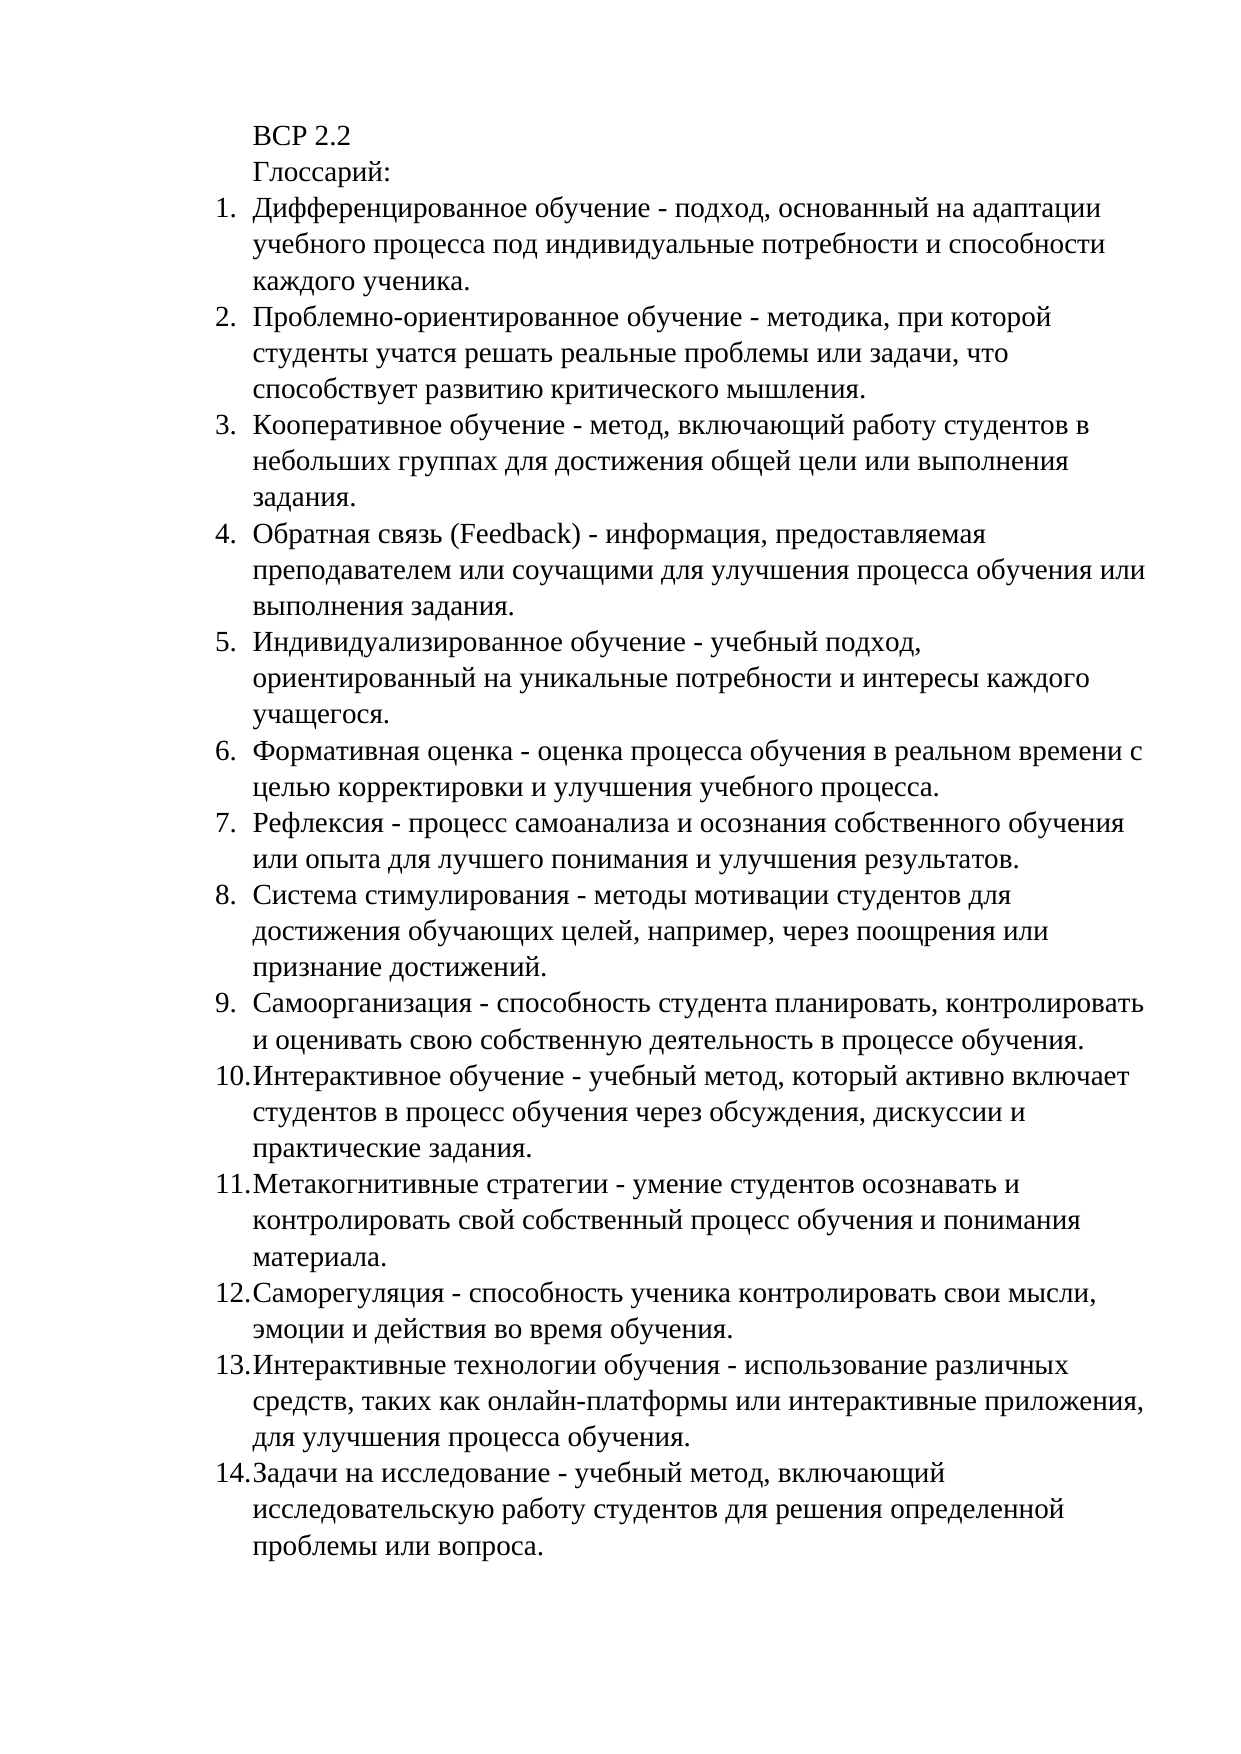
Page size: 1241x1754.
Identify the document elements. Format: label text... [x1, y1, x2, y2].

list Интерактивное обучение - учебный метод, который активно включает студентов в процесс обучения через обсуждения, дискуссии и практические задания. [215, 1058, 1152, 1164]
list Саморегуляция - способность ученика контролировать свои мысли, эмоции и действия во время обучения. [215, 1275, 1152, 1344]
list ВСР 2.2 [252, 118, 1152, 152]
list Индивидуализированное обучение - учебный подход, ориентированный на уникальные потребности и интересы каждого учащегося. [215, 624, 1152, 730]
list Глоссарий: [252, 154, 1152, 188]
list Метакогнитивные стратегии - умение студентов осознавать и контролировать свой собственный процесс обучения и понимания материала. [215, 1166, 1152, 1272]
list Система стимулирования - методы мотивации студентов для достижения обучающих целей, например, через поощрения или признание достижений. [215, 877, 1152, 983]
list Формативная оценка - оценка процесса обучения в реальном времени с целью корректировки и улучшения учебного процесса. [215, 733, 1152, 802]
list Проблемно-ориентированное обучение - методика, при которой студенты учатся решать реальные проблемы или задачи, что способствует развитию критического мышления. [215, 299, 1152, 405]
list Задачи на исследование - учебный метод, включающий исследовательскую работу студентов для решения определенной проблемы или вопроса. [215, 1456, 1152, 1561]
list Рефлексия - процесс самоанализа и осознания собственного обучения или опыта для лучшего понимания и улучшения результатов. [215, 805, 1152, 874]
list Интерактивные технологии обучения - использование различных средств, таких как онлайн-платформы или интерактивные приложения, для улучшения процесса обучения. [215, 1347, 1152, 1453]
list Кооперативное обучение - метод, включающий работу студентов в небольших группах для достижения общей цели или выполнения задания. [215, 407, 1152, 513]
list Дифференцированное обучение - подход, основанный на адаптации учебного процесса под индивидуальные потребности и способности каждого ученика. [215, 190, 1152, 296]
list Самоорганизация - способность студента планировать, контролировать и оценивать свою собственную деятельность в процессе обучения. [215, 986, 1152, 1055]
list Обратная связь (Feedback) - информация, предоставляемая преподавателем или соучащими для улучшения процесса обучения или выполнения задания. [215, 516, 1152, 622]
